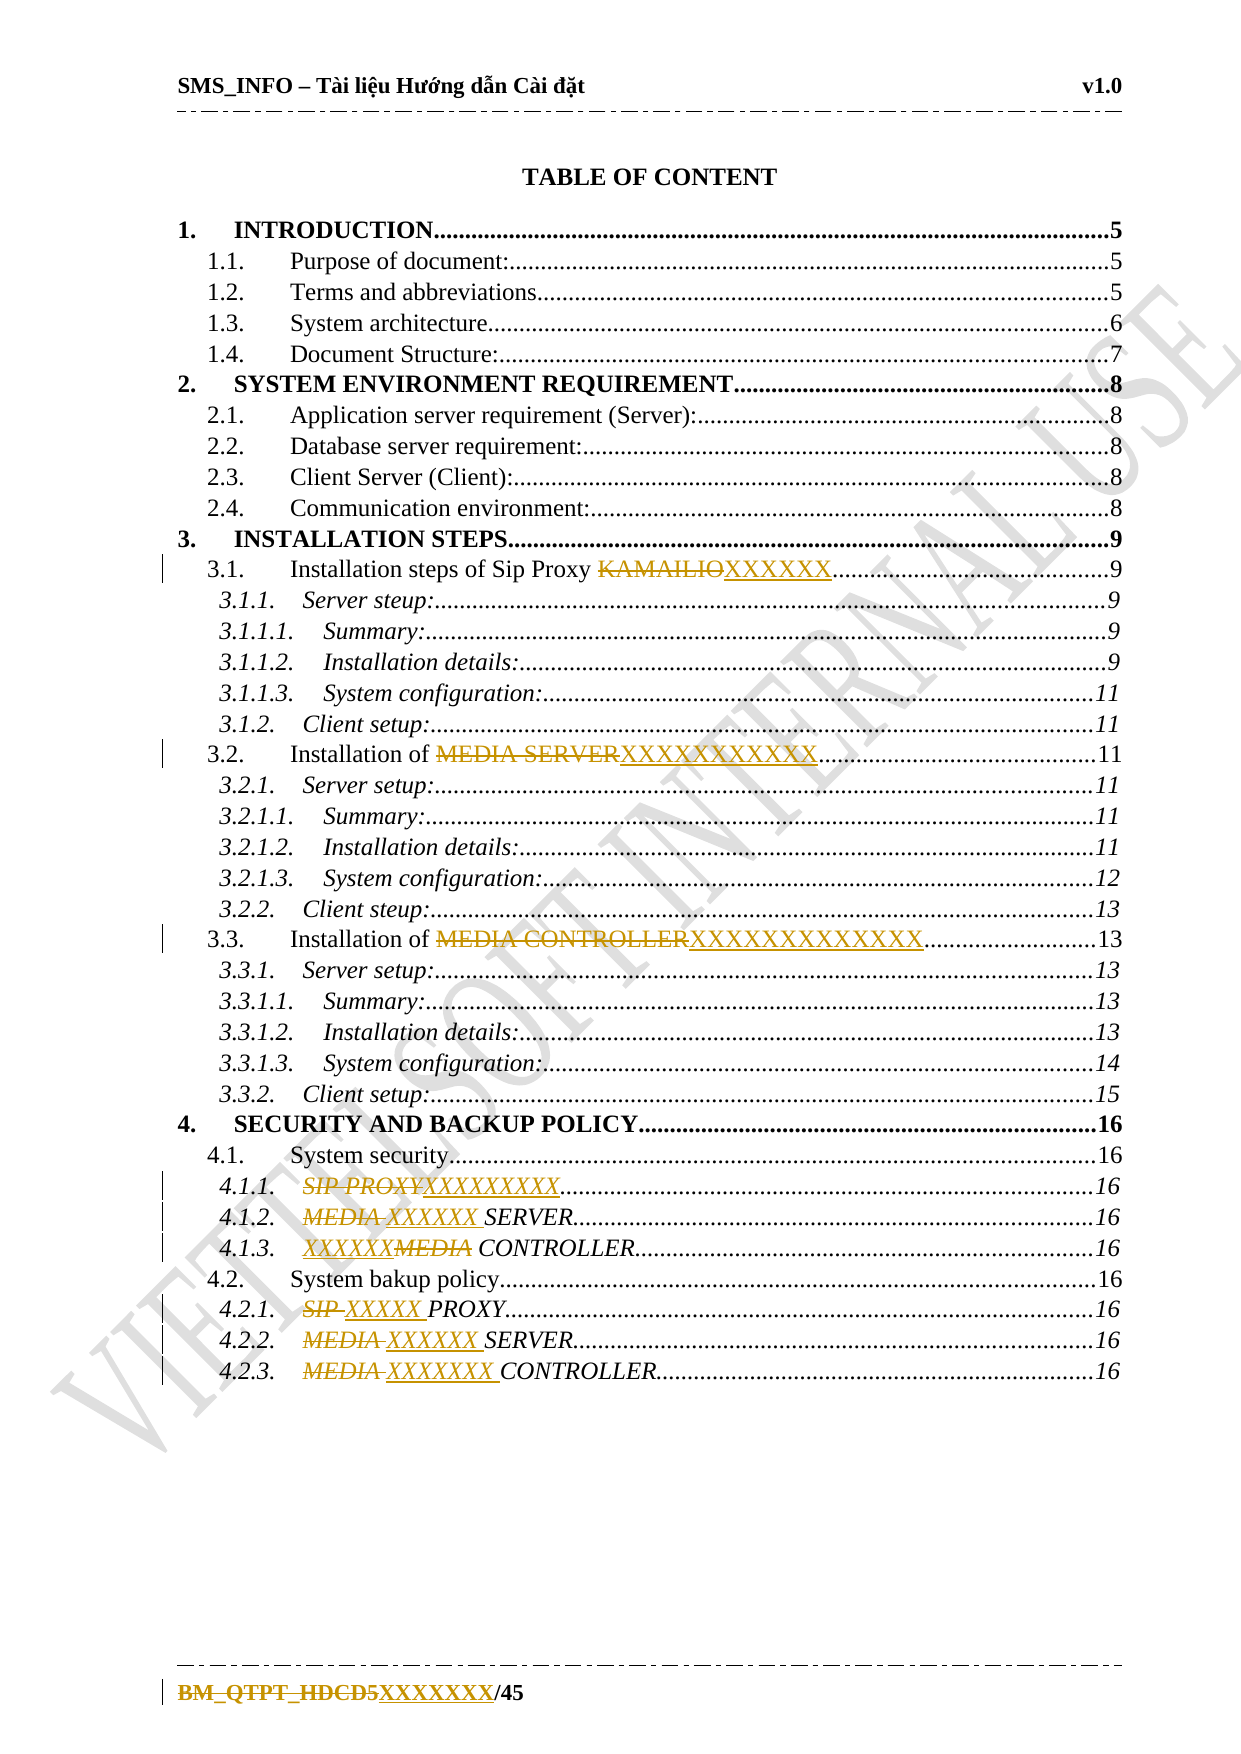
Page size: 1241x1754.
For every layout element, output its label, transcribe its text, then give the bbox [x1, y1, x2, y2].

text 3.2.1.2. Installation details: 11 [219, 832, 1122, 861]
text 3. INSTALLATION STEPS 9 [177, 524, 1122, 552]
text 3.1. Installation steps of Sip Proxy 9 [207, 554, 1122, 583]
text 4.2.1. PROXY 16 [219, 1294, 1122, 1323]
text 1.2. Terms and abbreviations 5 [207, 277, 1122, 306]
text 4.1.1. 16 [219, 1171, 1122, 1200]
text 1. INTRODUCTION 5 [177, 215, 1122, 244]
text 3.3.1. Server setup: 13 [219, 955, 1122, 984]
text 3.3.1.1. Summary: 13 [219, 986, 1122, 1015]
text 2.4. Communication environment: 8 [207, 493, 1122, 522]
text 3.2. Installation of 11 [207, 739, 1122, 768]
text 4.2. System bakup policy 16 [207, 1264, 1122, 1292]
text 1.1. Purpose of document: 5 [207, 246, 1122, 275]
text 3.2.2. Client steup: 13 [219, 894, 1122, 922]
text 3.3.1.2. Installation details: 13 [219, 1017, 1122, 1046]
text 2. System environment requirement 8 [177, 369, 1122, 398]
text 3.1.1.1. Summary: 9 [219, 616, 1122, 645]
text 4.1.3. CONTROLLER 16 [219, 1233, 1122, 1262]
text 2.3. Client Server (Client): 8 [207, 462, 1122, 491]
text 1.4. Document Structure: 7 [207, 339, 1122, 367]
text 1.3. System architecture 6 [207, 308, 1122, 337]
text 3.3. Installation of 13 [207, 924, 1122, 953]
text 4.1. System security 16 [207, 1140, 1122, 1169]
text 3.3.1.3. System configuration: 14 [219, 1048, 1122, 1077]
text 3.2.1.1. Summary: 11 [219, 801, 1122, 830]
text 2.1. Application server requirement (Server): 8 [207, 400, 1122, 429]
text 4.2.3. CONTROLLER 16 [219, 1356, 1122, 1385]
text Table of content [177, 162, 1122, 190]
text 3.2.1.3. System configuration: 12 [219, 863, 1122, 892]
text 3.1.1.2. Installation details: 9 [219, 647, 1122, 676]
text 3.1.1. Server steup: 9 [219, 585, 1122, 614]
text 4.1.2. SERVER 16 [219, 1202, 1122, 1231]
text 4. Security and backup policy 16 [177, 1109, 1122, 1138]
text 3.2.1. Server setup: 11 [219, 770, 1122, 799]
text 3.3.2. Client setup: 15 [219, 1079, 1122, 1107]
text 3.1.2. Client setup: 11 [219, 709, 1122, 737]
text 3.1.1.3. System configuration: 11 [219, 678, 1122, 707]
text 2.2. Database server requirement: 8 [207, 431, 1122, 460]
text 4.2.2. SERVER 16 [219, 1325, 1122, 1354]
